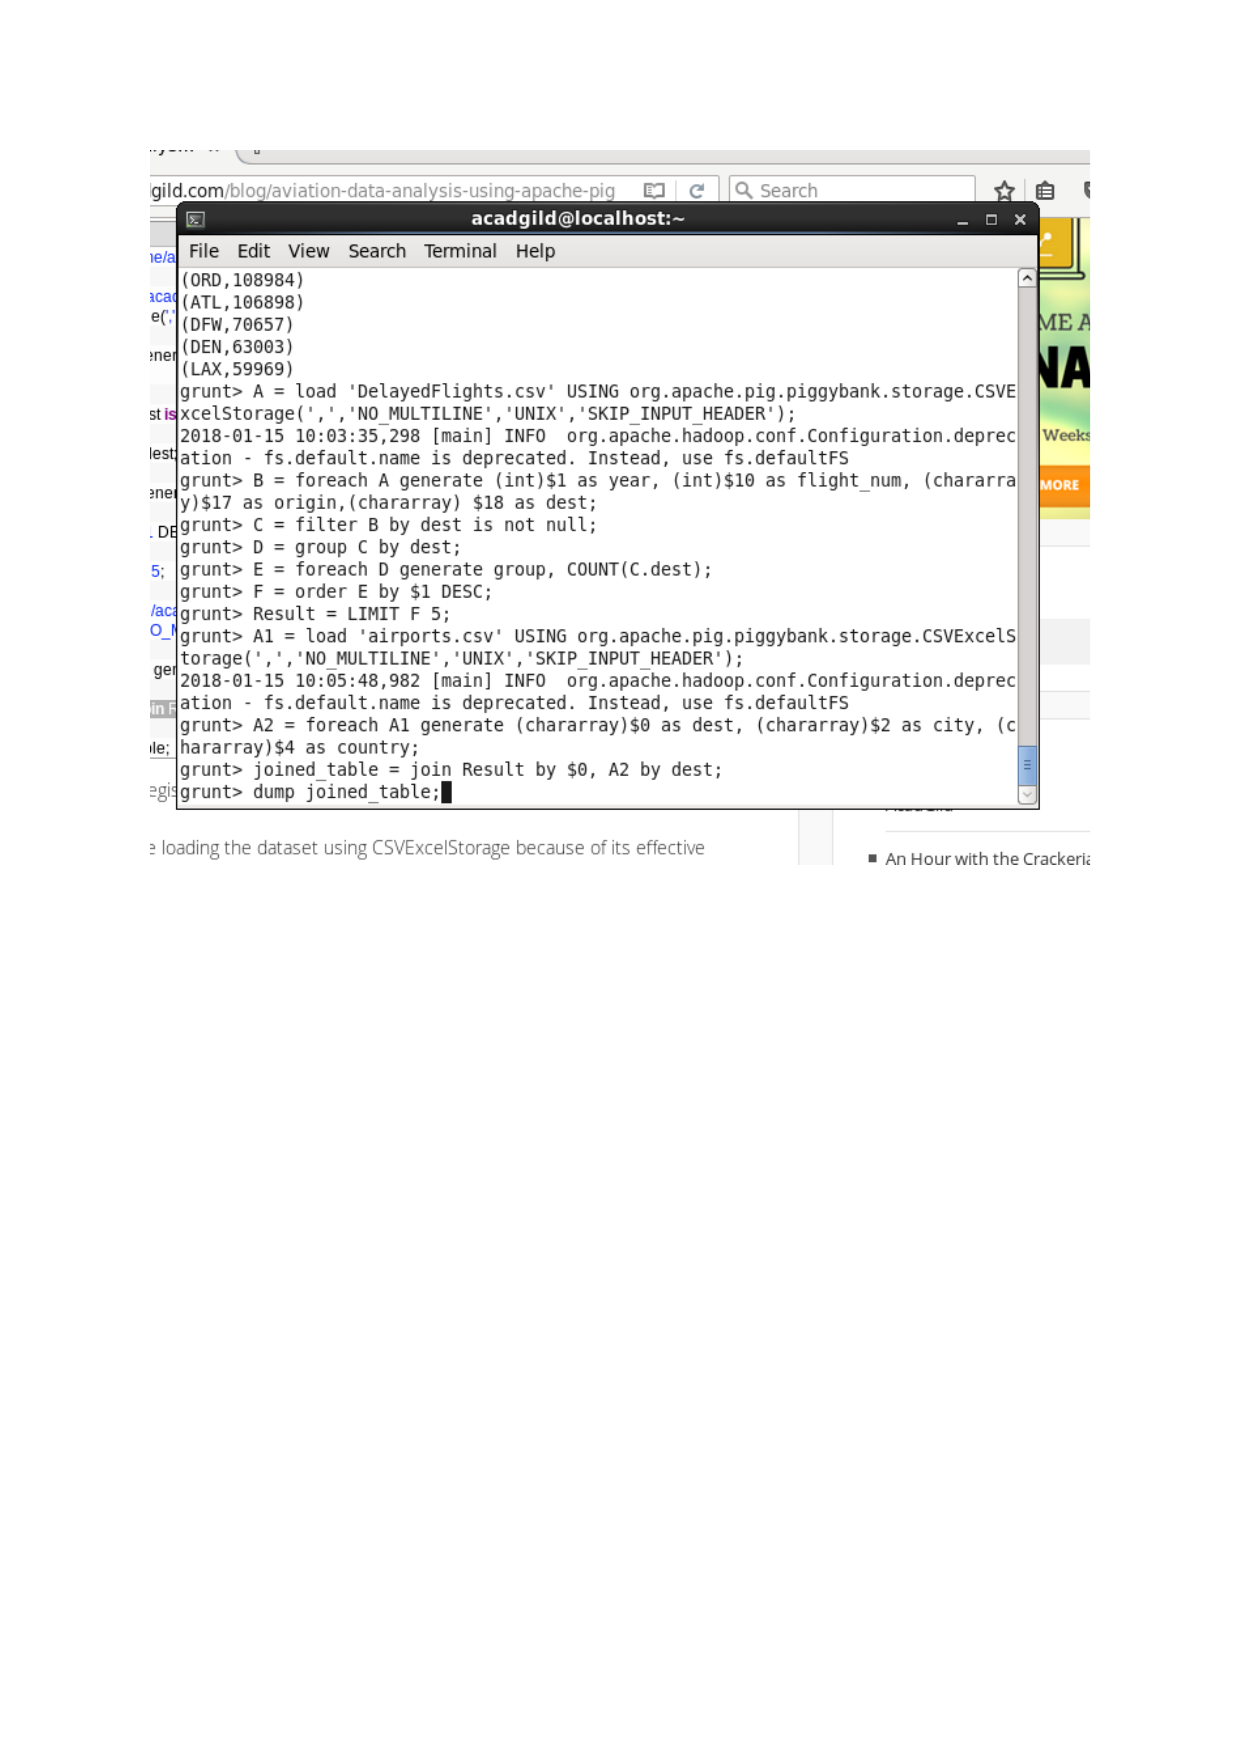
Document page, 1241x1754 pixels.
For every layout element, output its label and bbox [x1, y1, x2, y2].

picture [150, 150, 1091, 865]
